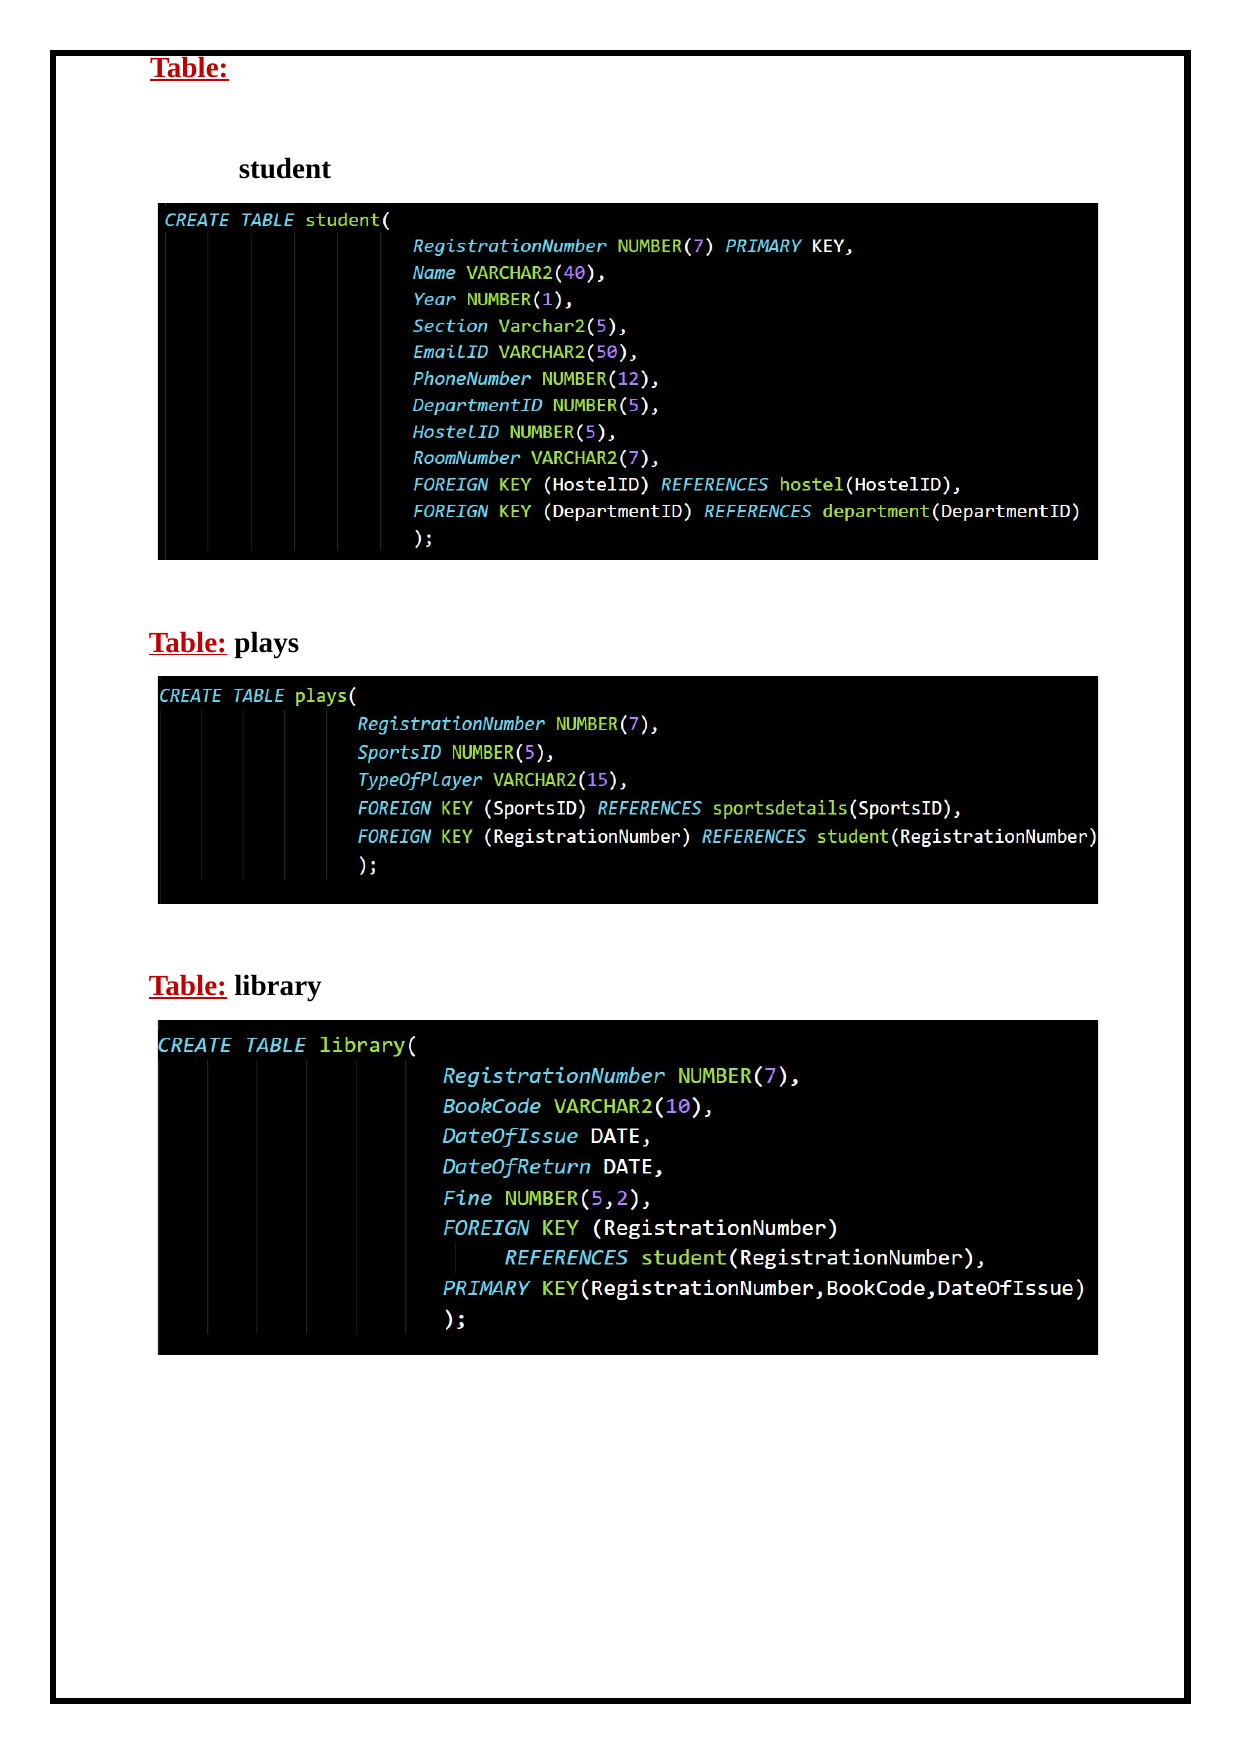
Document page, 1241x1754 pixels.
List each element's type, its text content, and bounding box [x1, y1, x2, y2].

picture [157, 676, 1099, 904]
picture [157, 203, 1099, 560]
subtitle Table: library [148, 968, 1098, 1002]
text Table: plays [148, 625, 542, 658]
subtitle student [238, 151, 1098, 185]
picture [157, 1020, 1099, 1355]
